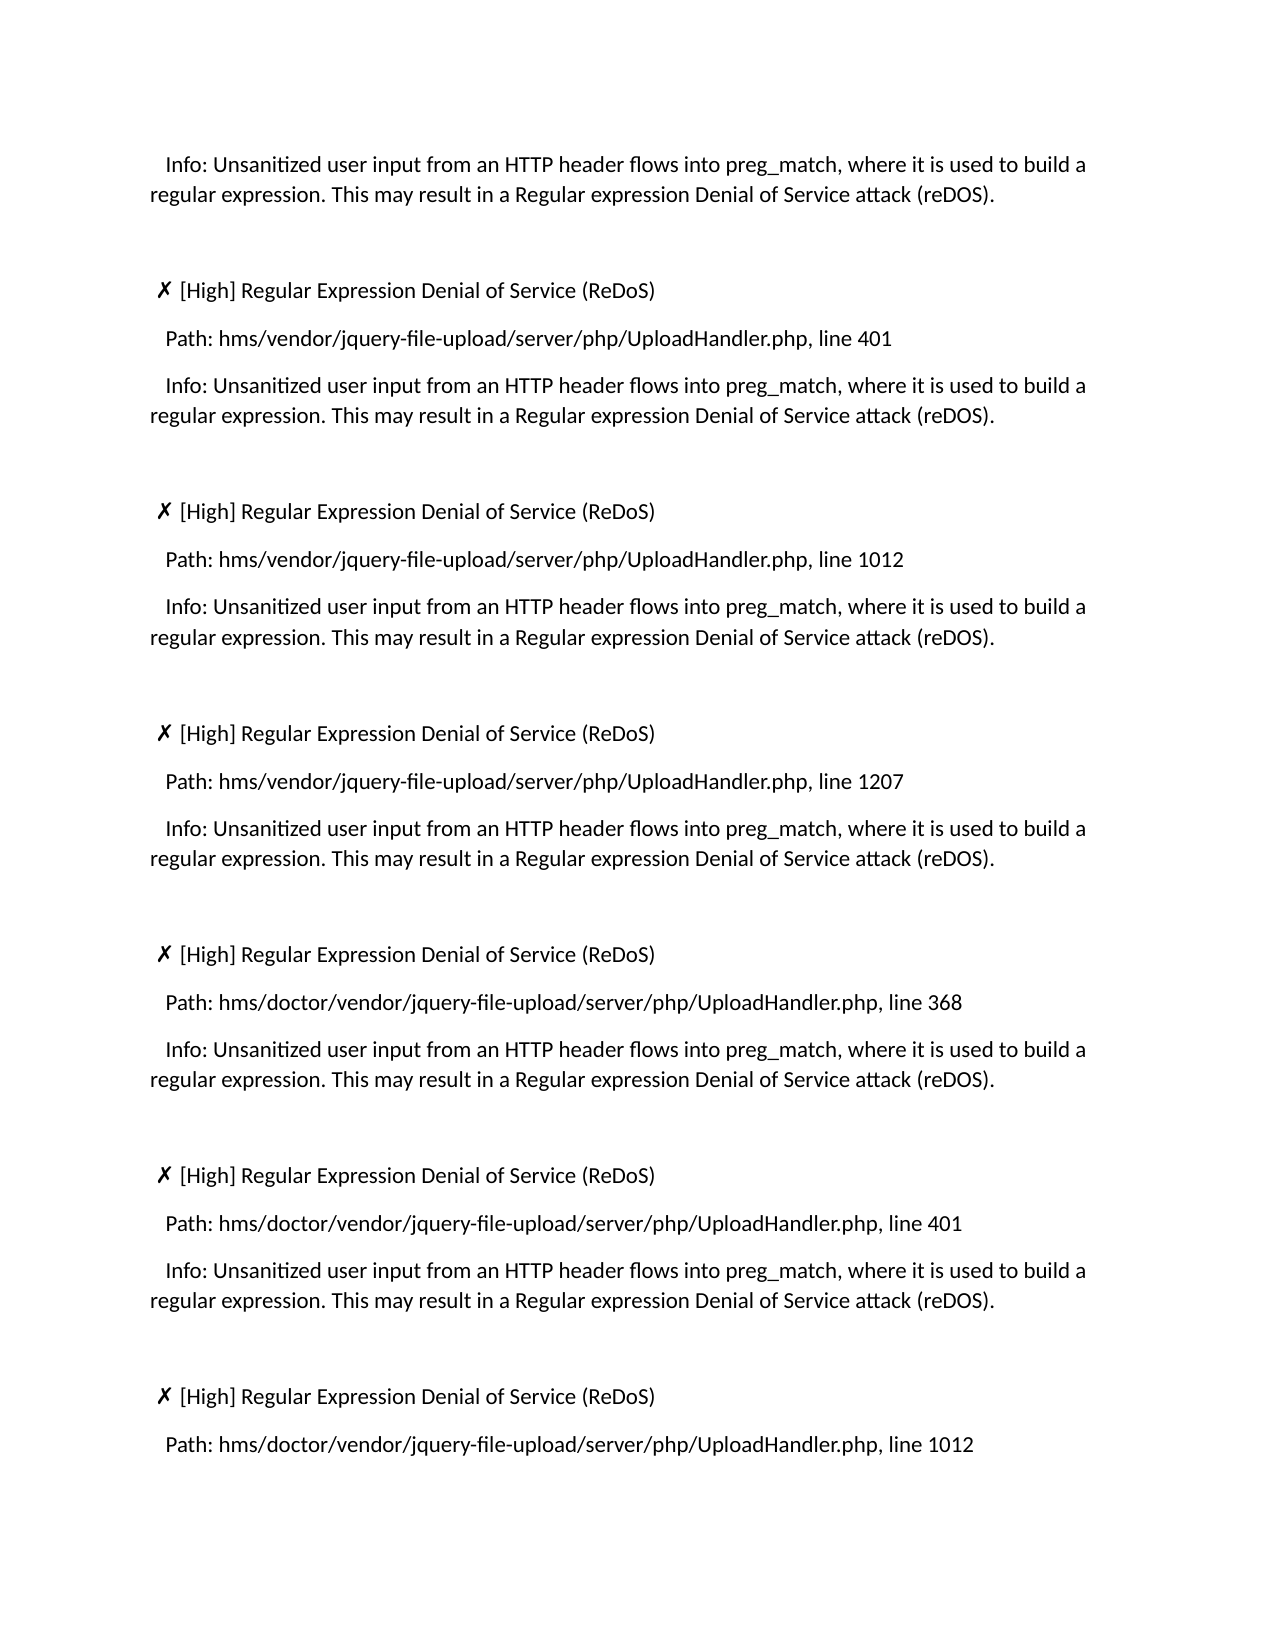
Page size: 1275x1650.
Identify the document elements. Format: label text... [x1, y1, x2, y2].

text ✗ [High] Regular Expression Denial of Service (ReDoS) [150, 938, 1125, 969]
text Path: hms/doctor/vendor/jquery-file-upload/server/php/UploadHandler.php, line 401 [150, 1209, 1125, 1237]
text ✗ [High] Regular Expression Denial of Service (ReDoS) [150, 1380, 1125, 1411]
text ✗ [High] Regular Expression Denial of Service (ReDoS) [150, 716, 1125, 748]
text Path: hms/vendor/jquery-file-upload/server/php/UploadHandler.php, line 1012 [150, 546, 1125, 574]
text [150, 1256, 1125, 1314]
text Path: hms/vendor/jquery-file-upload/server/php/UploadHandler.php, line 1207 [150, 767, 1125, 795]
text Path: hms/vendor/jquery-file-upload/server/php/UploadHandler.php, line 401 [150, 324, 1125, 352]
text Path: hms/doctor/vendor/jquery-file-upload/server/php/UploadHandler.php, line 1012 [150, 1431, 1125, 1459]
text ✗ [High] Regular Expression Denial of Service (ReDoS) [150, 1159, 1125, 1190]
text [150, 150, 1125, 208]
text Path: hms/doctor/vendor/jquery-file-upload/server/php/UploadHandler.php, line 368 [150, 988, 1125, 1016]
text ✗ [High] Regular Expression Denial of Service (ReDoS) [150, 495, 1125, 526]
text ✗ [High] Regular Expression Denial of Service (ReDoS) [150, 274, 1125, 305]
